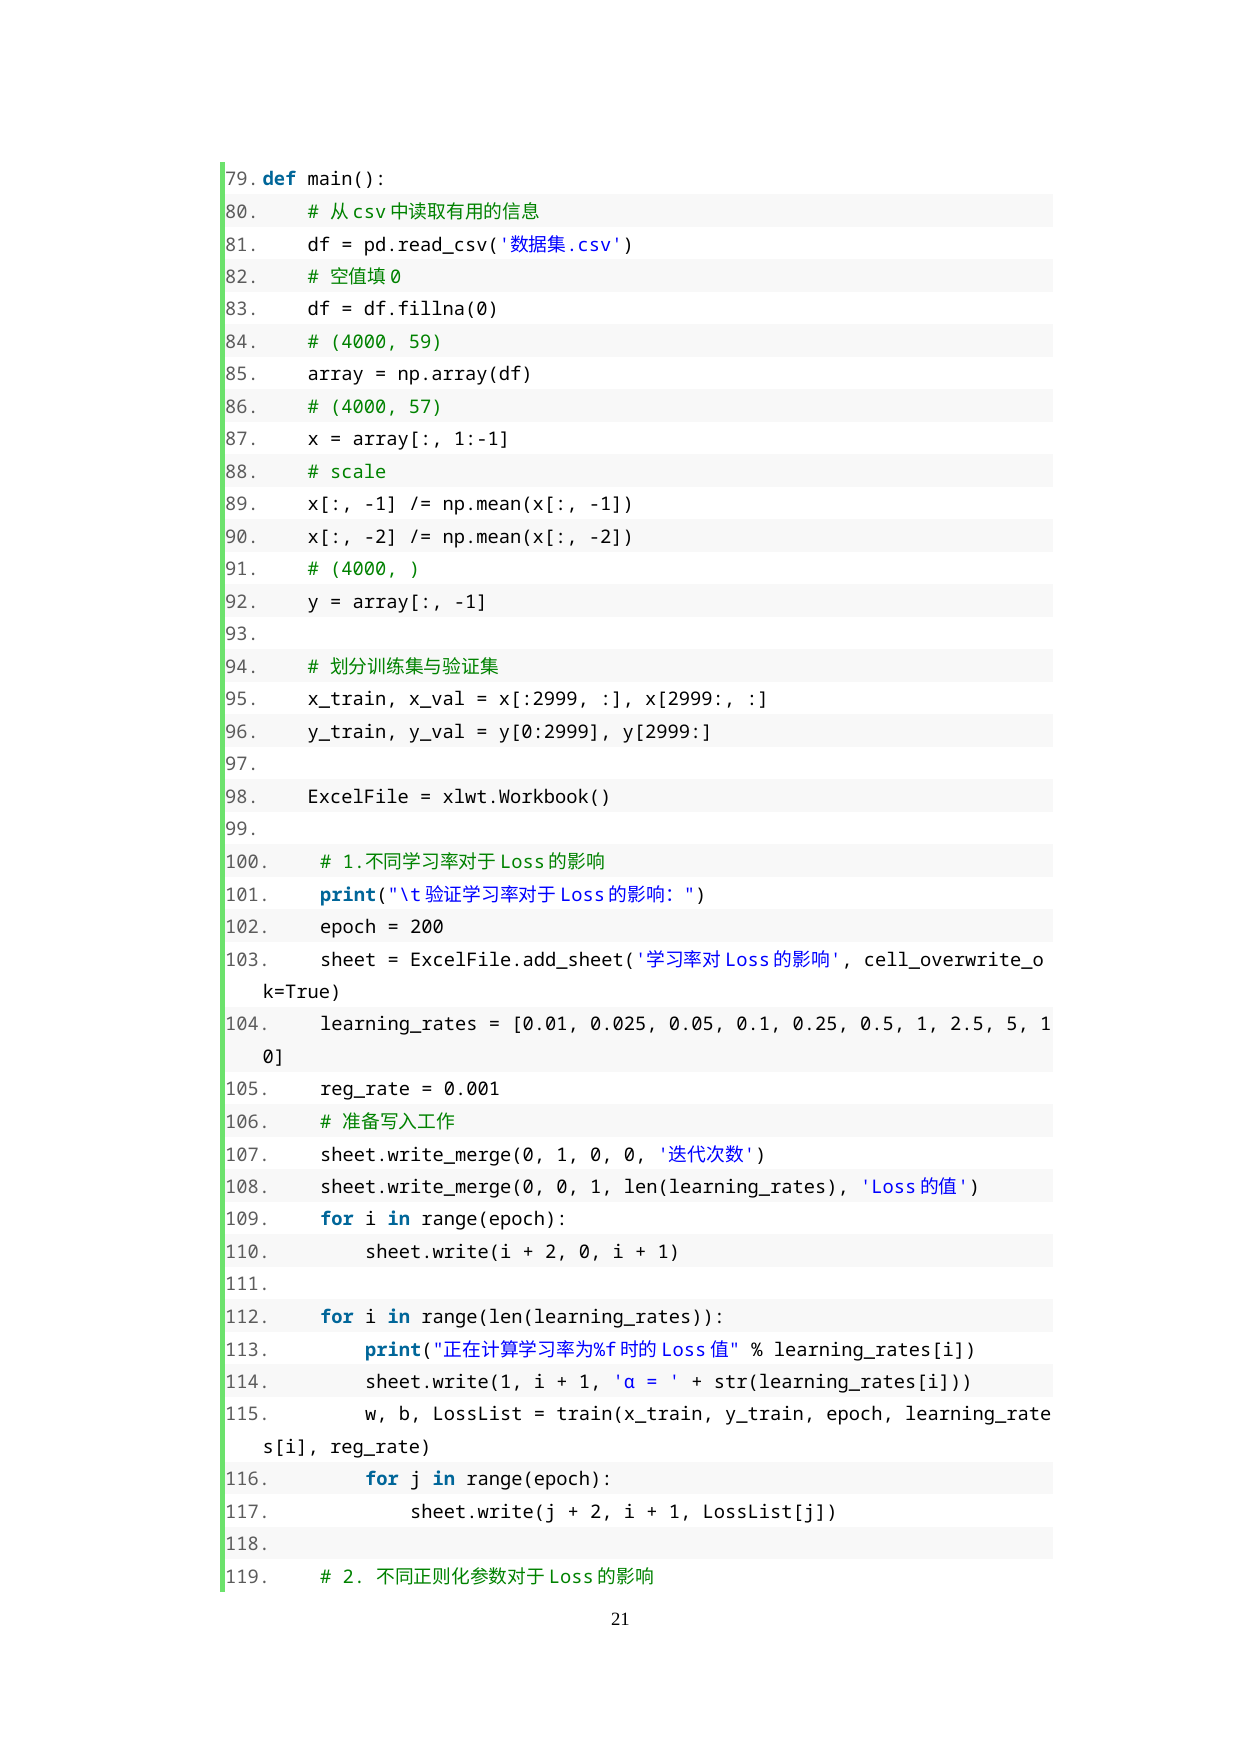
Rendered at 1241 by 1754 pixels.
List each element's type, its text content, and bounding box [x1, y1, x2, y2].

list for i in range(len(learning_rates)): [225, 1299, 1053, 1332]
list x[:, -2] /= np.mean(x[:, -2]) [225, 519, 1053, 552]
list # scale [225, 454, 1053, 487]
list sheet = ExcelFile.add_sheet('学习率对Loss的影响', cell_overwrite_ok=True) [225, 942, 1053, 1007]
list # 划分训练集与验证集 [225, 649, 1053, 682]
list # (4000, 57) [225, 389, 1053, 422]
list # (4000, 59) [225, 324, 1053, 357]
list y_train, y_val = y[0:2999], y[2999:] [225, 714, 1053, 747]
list for i in range(epoch): [225, 1202, 1053, 1234]
list y = array[:, -1] [225, 584, 1053, 617]
list epoch = 200 [225, 909, 1053, 942]
list # 空值填0 [225, 259, 1053, 292]
list sheet.write(i + 2, 0, i + 1) [225, 1234, 1053, 1267]
list print("正在计算学习率为%f时的Loss值" % learning_rates[i]) [225, 1332, 1053, 1364]
list x_train, x_val = x[:2999, :], x[2999:, :] [225, 682, 1053, 714]
list # (4000, ) [225, 552, 1053, 584]
list learning_rates = [0.01, 0.025, 0.05, 0.1, 0.25, 0.5, 1, 2.5, 5, 10] [225, 1007, 1053, 1072]
list # 1.不同学习率对于Loss的影响 [225, 844, 1053, 877]
list def main(): [225, 162, 1053, 194]
list # 从csv中读取有用的信息 [225, 194, 1053, 227]
list ExcelFile = xlwt.Workbook() [225, 779, 1053, 812]
list # 2. 不同正则化参数对于Loss的影响 [225, 1559, 1053, 1592]
list w, b, LossList = train(x_train, y_train, epoch, learning_rates[i], reg_rate) [225, 1397, 1053, 1462]
list x = array[:, 1:-1] [225, 422, 1053, 454]
list df = pd.read_csv('数据集.csv') [225, 227, 1053, 259]
list reg_rate = 0.001 [225, 1072, 1053, 1104]
list array = np.array(df) [225, 357, 1053, 389]
list print("\t验证学习率对于Loss的影响：") [225, 877, 1053, 909]
list sheet.write(j + 2, i + 1, LossList[j]) [225, 1494, 1053, 1527]
list sheet.write_merge(0, 0, 1, len(learning_rates), 'Loss的值') [225, 1169, 1053, 1202]
list sheet.write_merge(0, 1, 0, 0, '迭代次数') [225, 1137, 1053, 1169]
list for j in range(epoch): [225, 1462, 1053, 1494]
list x[:, -1] /= np.mean(x[:, -1]) [225, 487, 1053, 519]
list # 准备写入工作 [225, 1104, 1053, 1137]
list df = df.fillna(0) [225, 292, 1053, 324]
list sheet.write(1, i + 1, 'α = ' + str(learning_rates[i])) [225, 1364, 1053, 1397]
